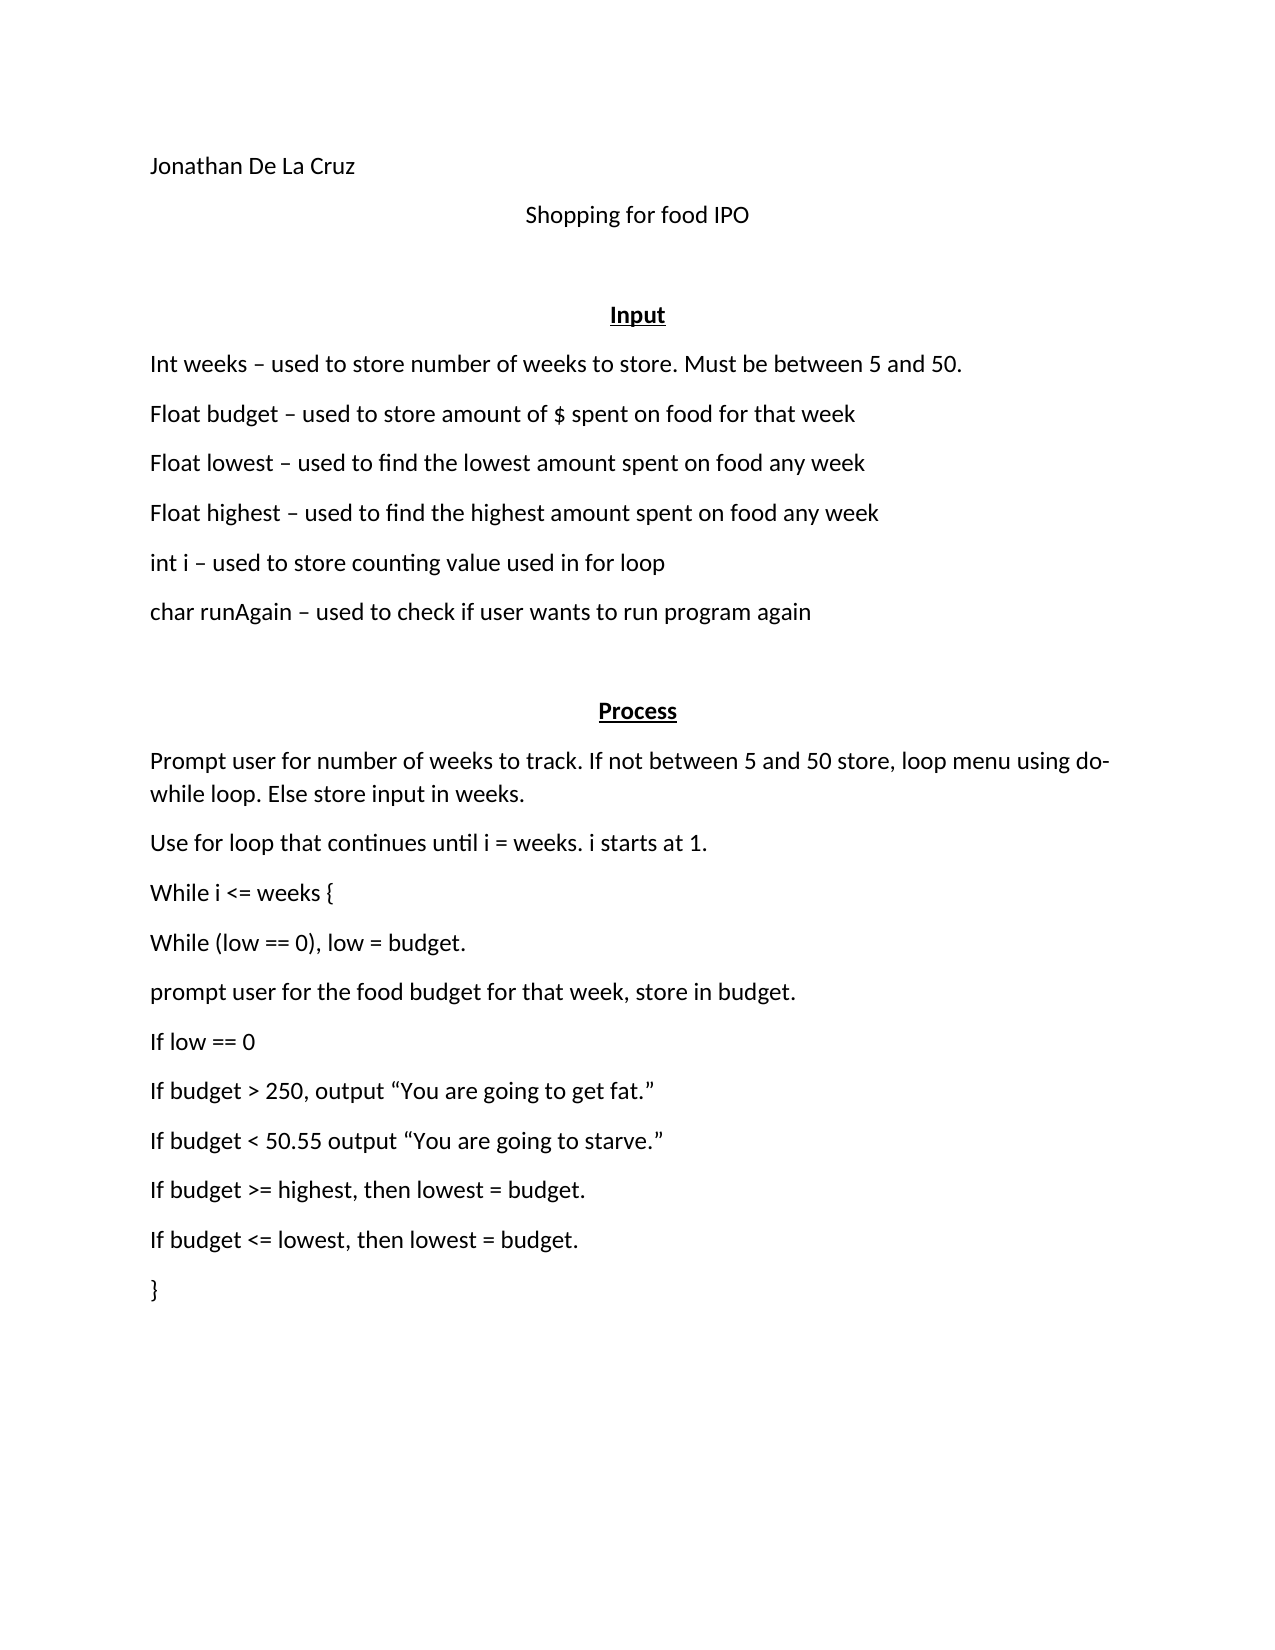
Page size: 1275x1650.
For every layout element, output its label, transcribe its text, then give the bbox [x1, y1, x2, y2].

text } [150, 1274, 1125, 1304]
text char runAgain – used to check if user wants to run program again [150, 596, 1125, 627]
text Jonathan De La Cruz [150, 150, 1125, 181]
text int i – used to store counting value used in for loop [150, 547, 1125, 577]
text If budget <= lowest, then lowest = budget. [150, 1224, 1125, 1255]
text Process [150, 695, 1125, 726]
text If budget < 50.55 output “You are going to starve.” [150, 1125, 1125, 1156]
text While i <= weeks { [150, 877, 1125, 908]
text Float budget – used to store amount of $ spent on food for that week [150, 398, 1125, 428]
text prompt user for the food budget for that week, store in budget. [150, 976, 1125, 1007]
text Use for loop that continues until i = weeks. i starts at 1. [150, 827, 1125, 858]
text Float highest – used to find the highest amount spent on food any week [150, 497, 1125, 528]
text If budget > 250, output “You are going to get fat.” [150, 1075, 1125, 1106]
text Shopping for food IPO [150, 199, 1125, 230]
text Float lowest – used to find the lowest amount spent on food any week [150, 447, 1125, 478]
text If budget >= highest, then lowest = budget. [150, 1174, 1125, 1205]
text Input [150, 299, 1125, 329]
text While (low == 0), low = budget. [150, 927, 1125, 957]
text Int weeks – used to store number of weeks to store. Must be between 5 and 50. [150, 348, 1125, 379]
text Prompt user for number of weeks to track. If not between 5 and 50 store, loop menu using do-while loop. Else store input in weeks. [150, 745, 1125, 808]
text If low == 0 [150, 1026, 1125, 1056]
